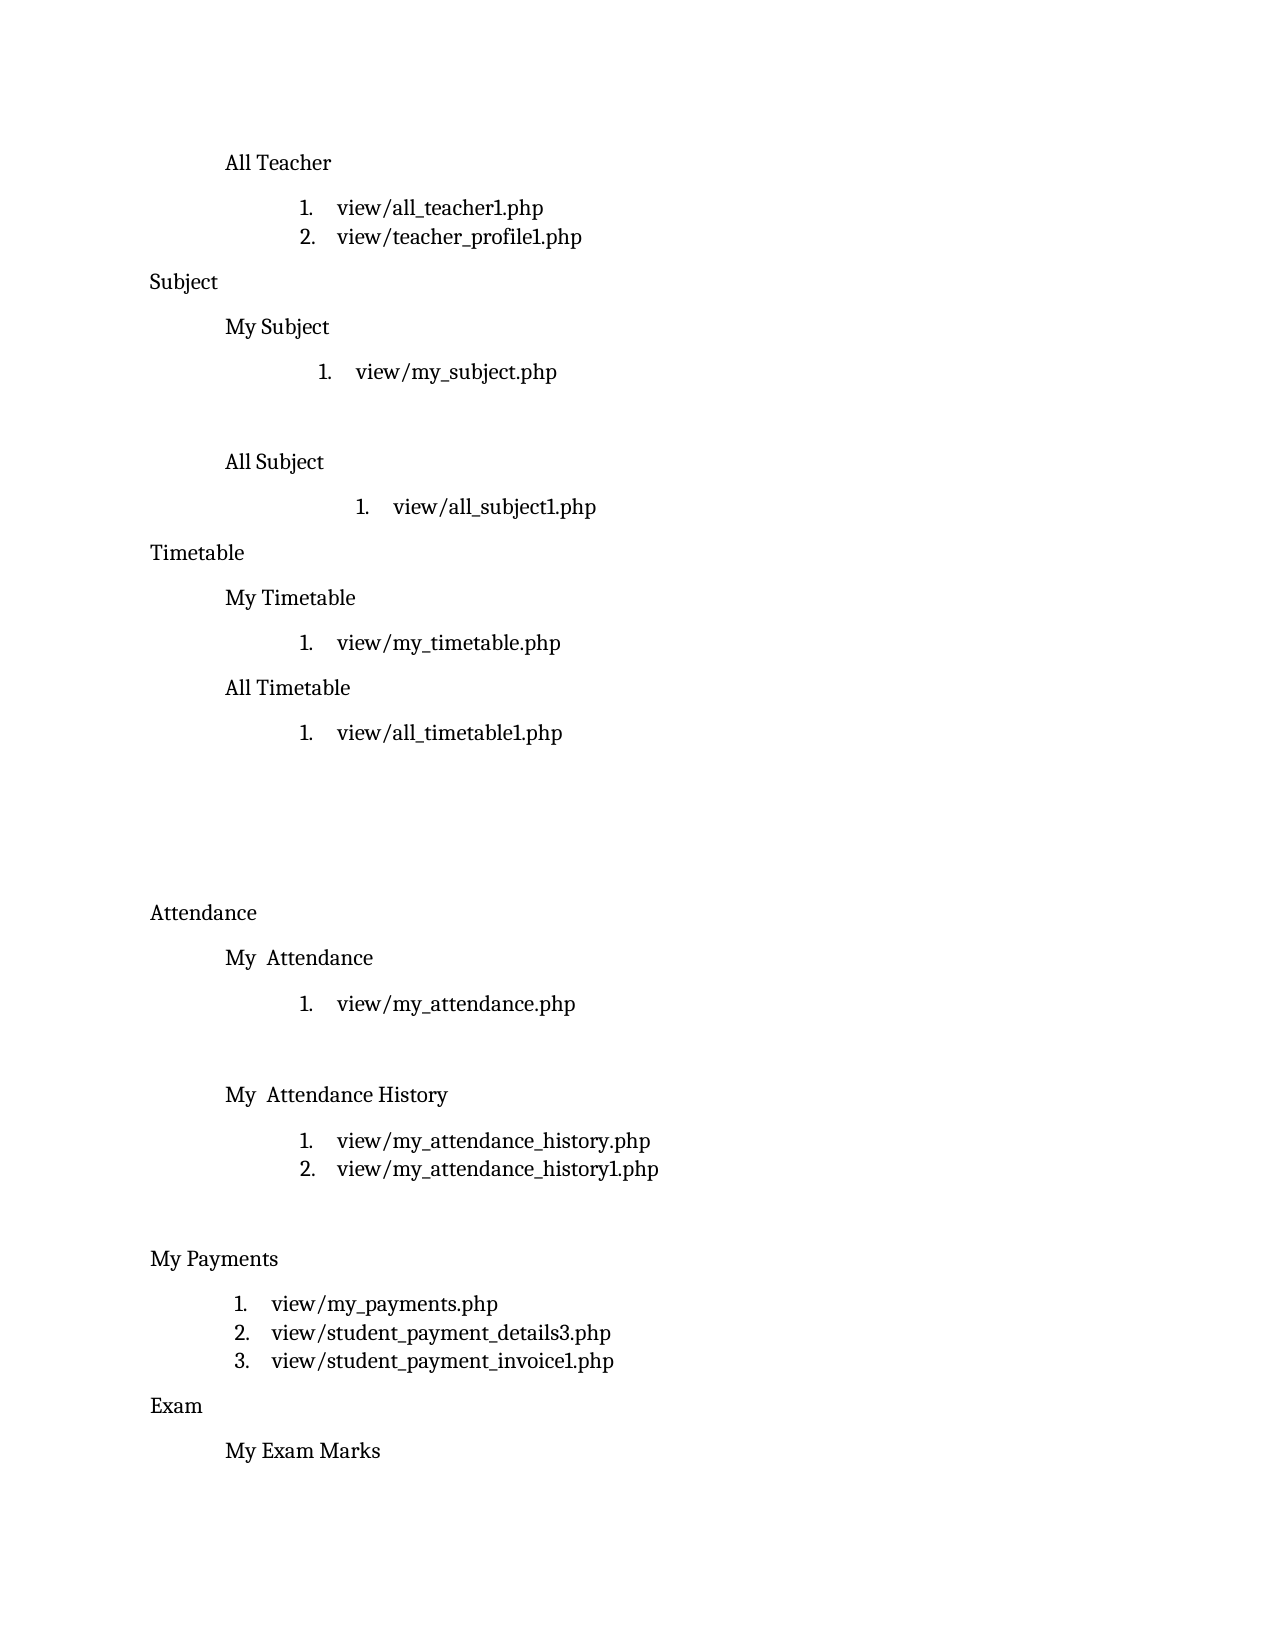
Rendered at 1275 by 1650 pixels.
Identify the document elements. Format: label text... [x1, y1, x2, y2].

list view/my_attendance_history1.php [300, 1156, 1125, 1182]
text Attendance [150, 900, 1125, 926]
text My Timetable [150, 584, 1125, 611]
text My Exam Marks [150, 1438, 1125, 1464]
text Exam [150, 1393, 1125, 1419]
text All Teacher [225, 150, 1125, 176]
text My Attendance History [150, 1082, 1125, 1109]
list view/student_payment_details3.php [234, 1319, 1125, 1346]
list view/student_payment_invoice1.php [234, 1348, 1125, 1374]
list view/all_teacher1.php [300, 195, 1125, 221]
list view/my_attendance.php [300, 990, 1125, 1017]
text Subject [150, 269, 1125, 295]
list view/my_subject.php [319, 359, 1125, 385]
text My Subject [150, 314, 1125, 340]
text My Attendance [150, 945, 1125, 972]
list view/my_timetable.php [300, 629, 1125, 656]
list view/all_timetable1.php [300, 720, 1125, 746]
text My Payments [150, 1246, 1125, 1272]
text All Subject [225, 449, 1125, 475]
text Timetable [150, 539, 1125, 566]
list view/my_payments.php [234, 1291, 1125, 1317]
list view/teacher_profile1.php [300, 223, 1125, 250]
list view/my_attendance_history.php [300, 1127, 1125, 1154]
text All Timetable [225, 674, 1125, 701]
list view/all_subject1.php [356, 494, 1125, 521]
